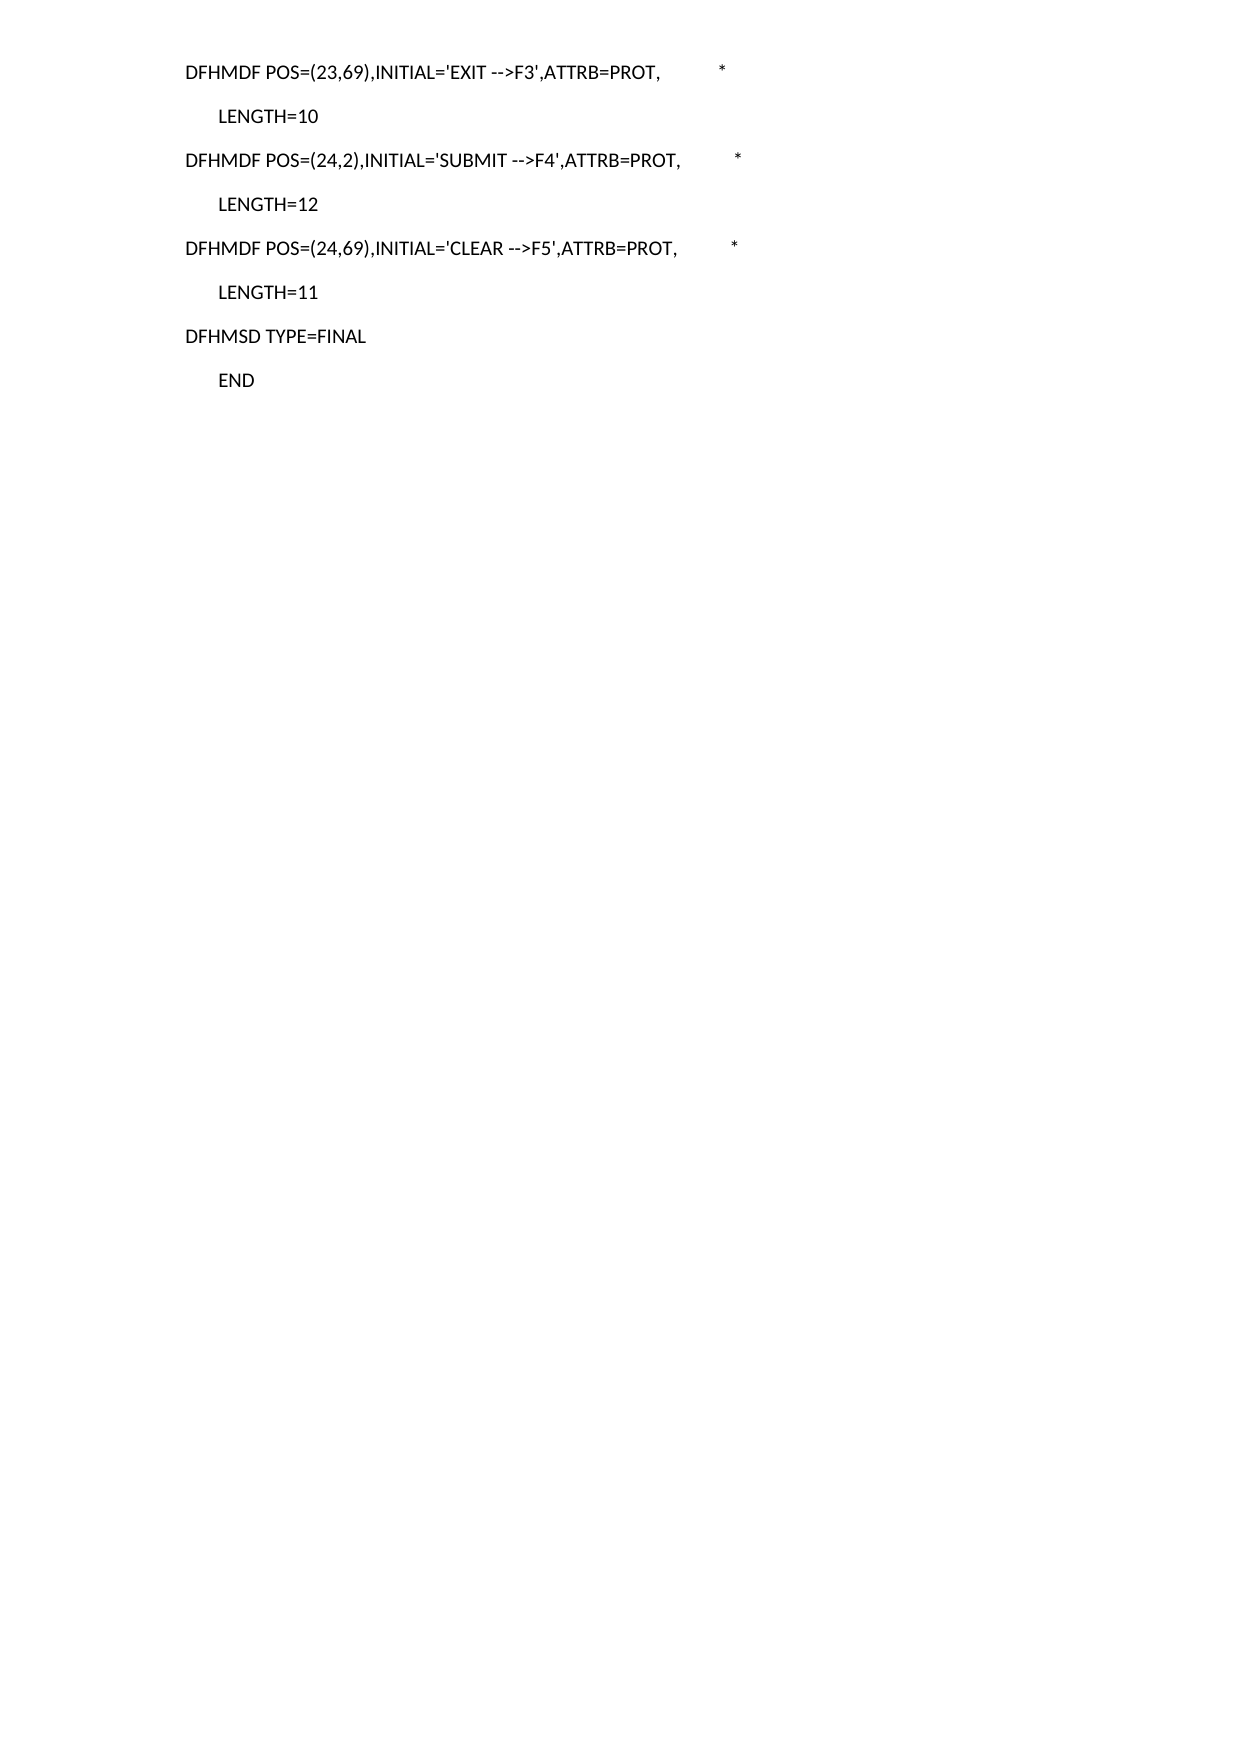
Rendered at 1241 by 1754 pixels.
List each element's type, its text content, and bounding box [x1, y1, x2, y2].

text DFHMDF POS=(23,69),INITIAL='EXIT -->F3',ATTRB=PROT, * [148, 59, 1181, 84]
text LENGTH=10 [148, 103, 1181, 128]
text END [148, 367, 1181, 393]
text LENGTH=12 [148, 191, 1181, 217]
text DFHMDF POS=(24,69),INITIAL='CLEAR -->F5',ATTRB=PROT, * [148, 235, 1181, 261]
text DFHMDF POS=(24,2),INITIAL='SUBMIT -->F4',ATTRB=PROT, * [148, 147, 1181, 173]
text LENGTH=11 [148, 279, 1181, 305]
text DFHMSD TYPE=FINAL [148, 323, 1181, 349]
